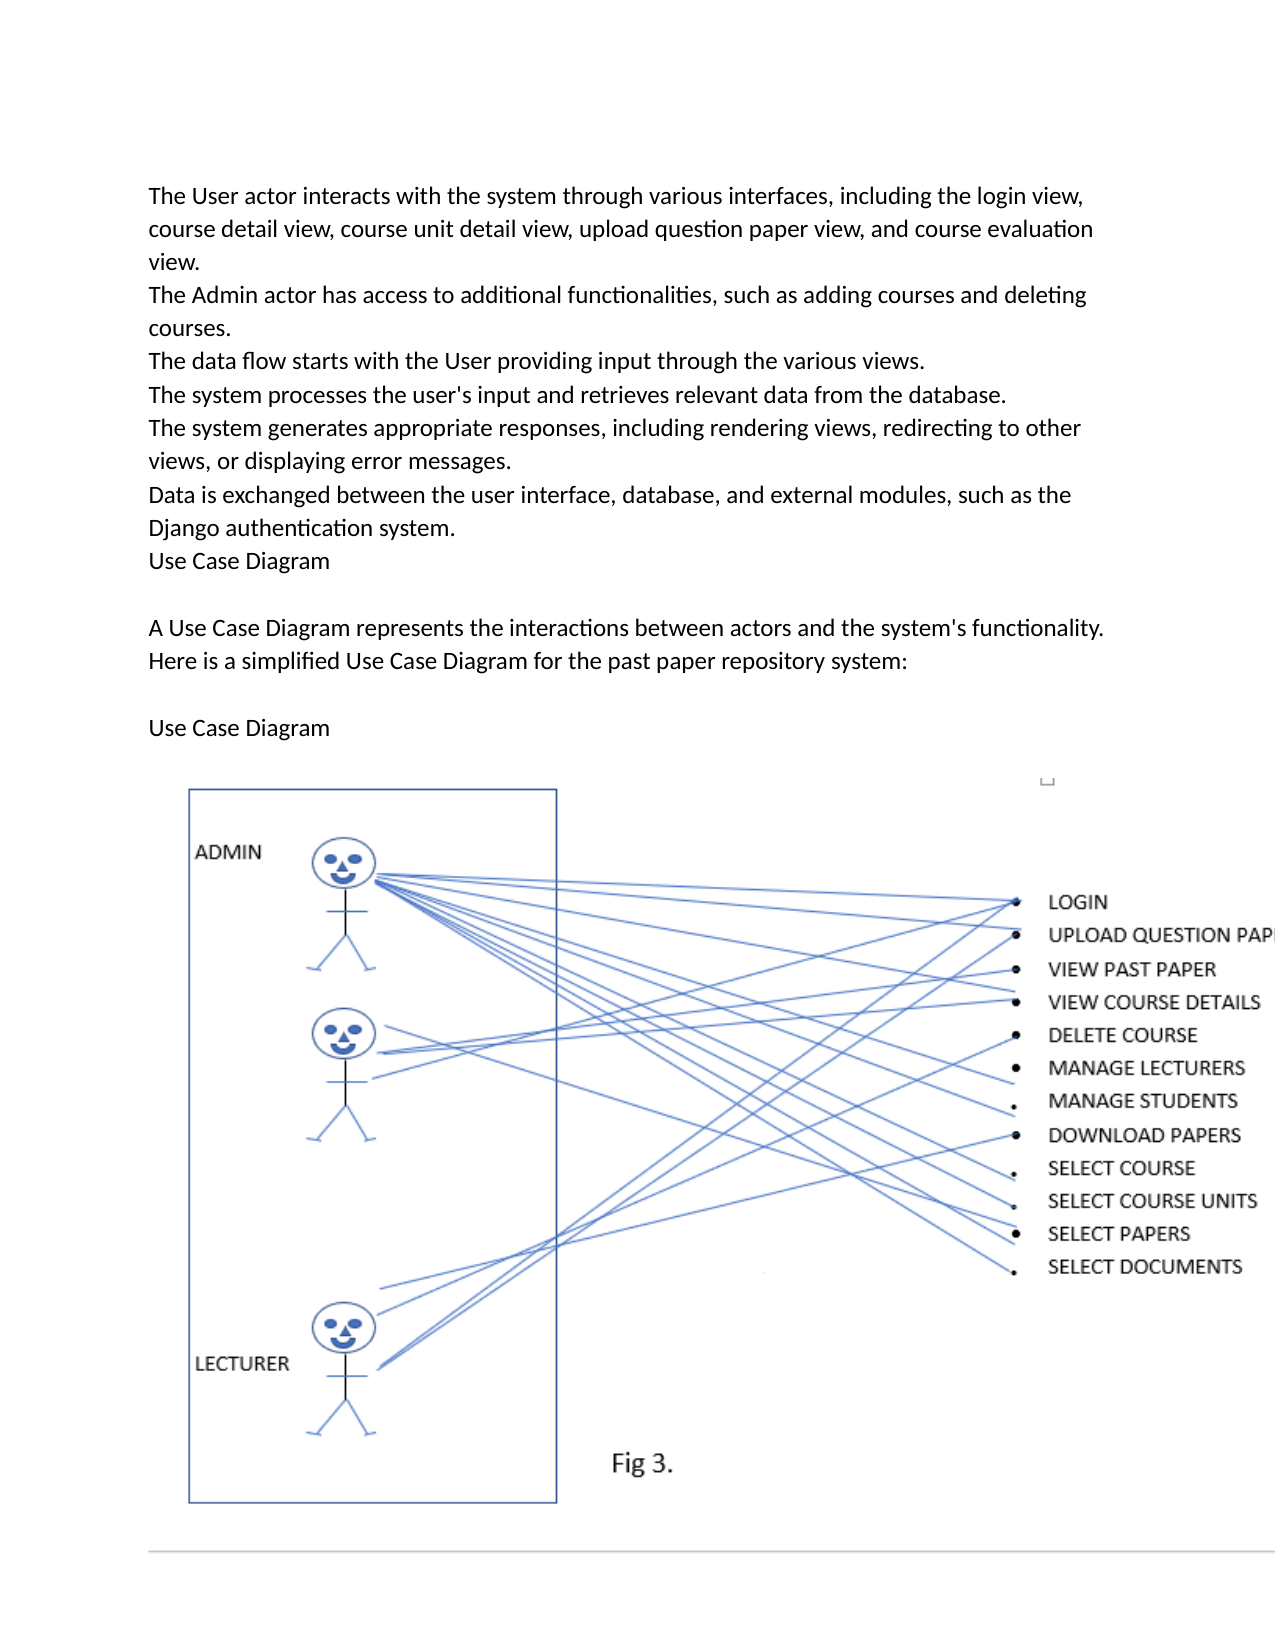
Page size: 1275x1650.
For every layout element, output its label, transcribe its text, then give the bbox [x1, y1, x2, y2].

text The data flow starts with the User providing input through the various views. [148, 346, 1117, 376]
text The Admin actor has access to additional functionalities, such as adding courses and deleting courses. [148, 279, 1117, 343]
text The User actor interacts with the system through various interfaces, including the login view, course detail view, course unit detail view, upload question paper view, and course evaluation view. [148, 180, 1117, 276]
text Data is exchanged between the user interface, database, and external modules, such as the Django authentication system. [148, 479, 1117, 542]
text Use Case Diagram [148, 712, 1117, 742]
text A Use Case Diagram represents the interactions between actors and the system's functionality. Here is a simplified Use Case Diagram for the past paper repository system: [148, 612, 1117, 675]
text Use Case Diagram [148, 545, 1117, 576]
text The system generates appropriate responses, including rendering views, redirecting to other views, or displaying error messages. [148, 412, 1117, 476]
picture [148, 778, 1275, 1554]
text The system processes the user's input and retrieves relevant data from the database. [148, 379, 1117, 409]
